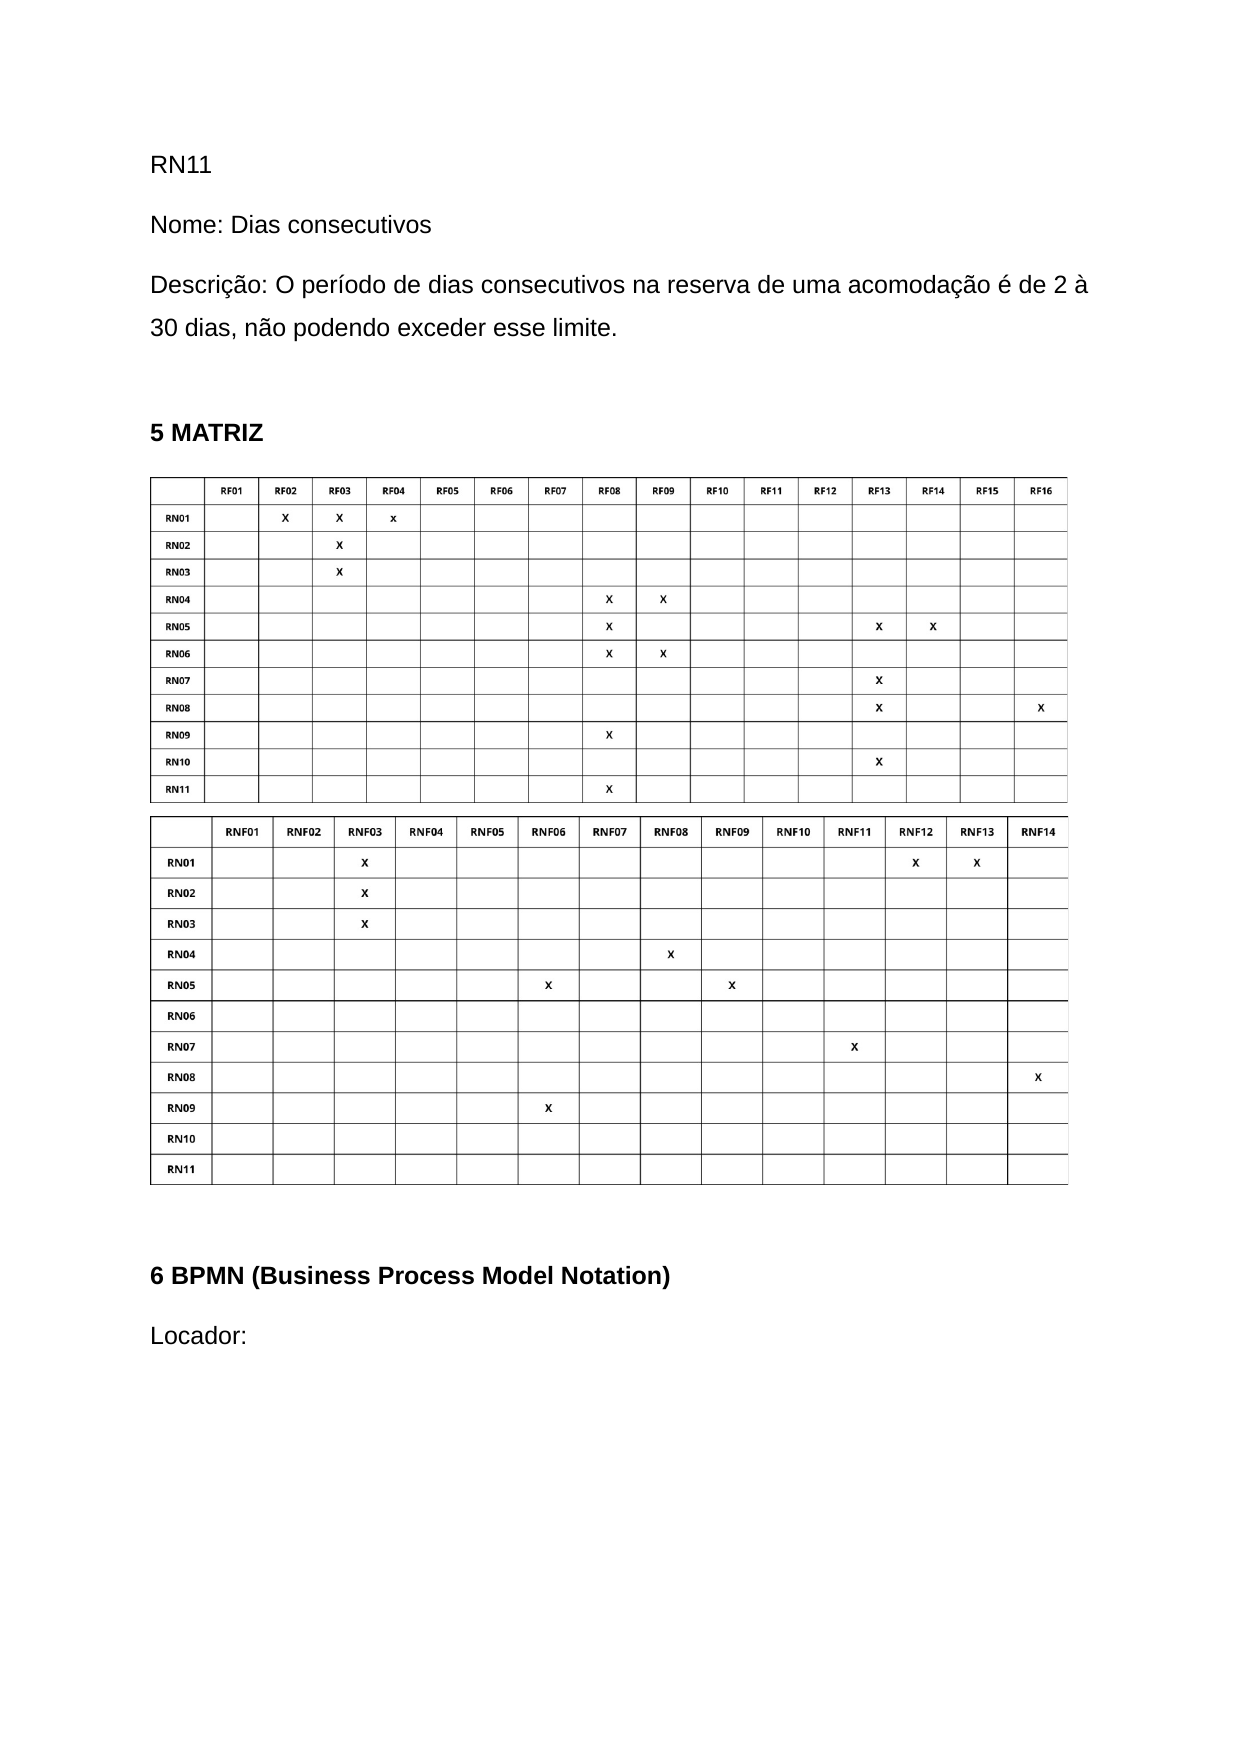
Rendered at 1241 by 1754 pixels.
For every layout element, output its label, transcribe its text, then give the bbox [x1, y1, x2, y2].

text Descrição: O período de dias consecutivos na reserva de uma acomodação é de 2 à 30 dias, não podendo exceder esse limite. [150, 269, 1090, 341]
text Nome: Dias consecutivos [150, 210, 1090, 238]
picture [150, 477, 1068, 803]
text 5 MATRIZ [150, 418, 1090, 447]
picture [150, 816, 1069, 1185]
text Locador: [150, 1321, 1090, 1349]
text 6 BPMN (Business Process Model Notation) [150, 1261, 1090, 1290]
text RN11 [150, 150, 1090, 179]
